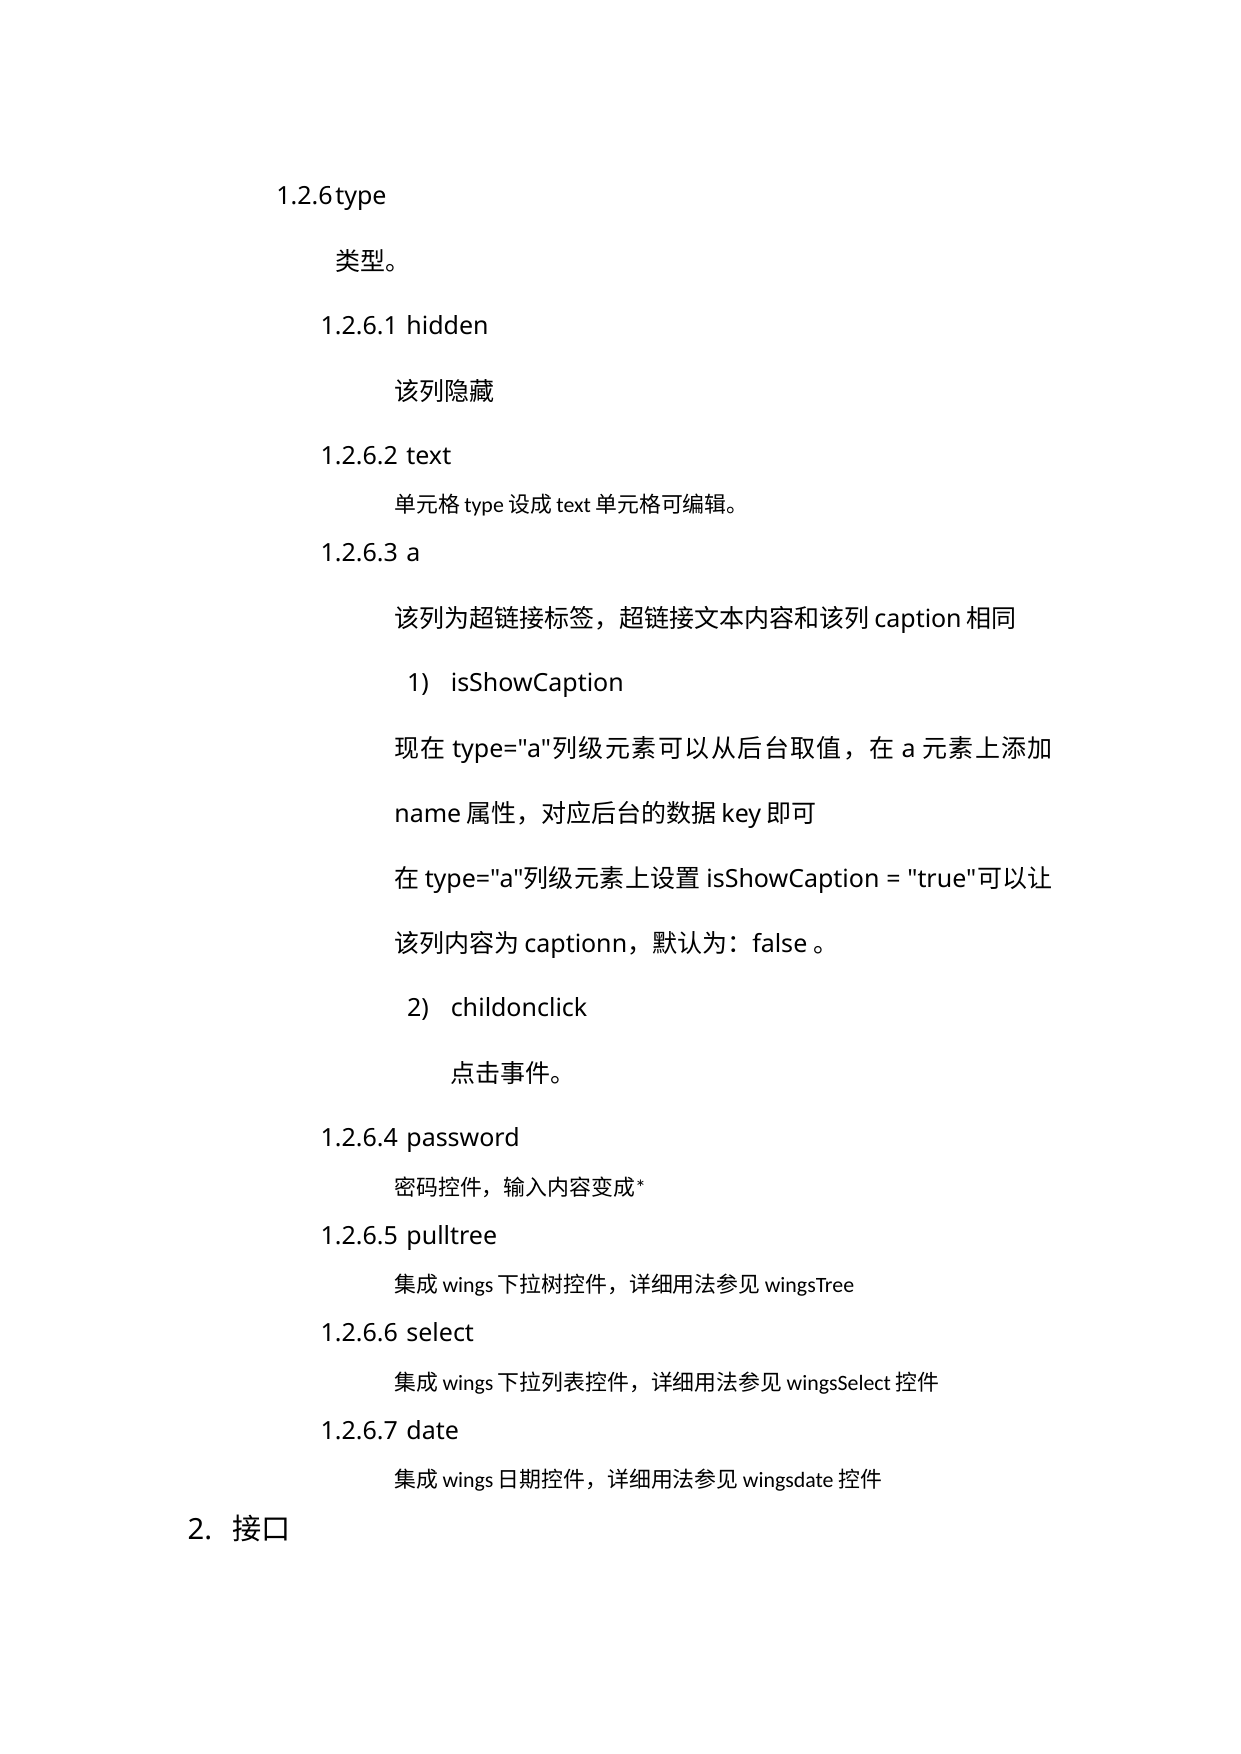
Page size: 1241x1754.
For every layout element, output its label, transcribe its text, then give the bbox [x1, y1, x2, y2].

list text [320, 422, 1053, 487]
list 该列隐藏 [394, 357, 1053, 422]
list select [320, 1299, 1053, 1364]
list childonclick [407, 974, 1053, 1039]
list password [320, 1104, 1053, 1169]
text 集成wings下拉列表控件，详细用法参见wingsSelect控件 [394, 1364, 1053, 1397]
text 密码控件，输入内容变成* [394, 1169, 1053, 1202]
list 现在type="a"列级元素可以从后台取值，在a元素上添加name属性，对应后台的数据key即可 [394, 714, 1053, 844]
list 点击事件。 [451, 1039, 1053, 1104]
text 集成wings日期控件，详细用法参见wingsdate控件 [394, 1462, 1053, 1494]
list 接口 [187, 1494, 1053, 1559]
list 在type="a"列级元素上设置isShowCaption = "true"可以让该列内容为captionn，默认为：false 。 [394, 844, 1053, 974]
list isShowCaption [407, 649, 1053, 714]
text 集成wings下拉树控件，详细用法参见wingsTree [394, 1267, 1053, 1299]
list a [320, 519, 1053, 584]
text 单元格type设成text单元格可编辑。 [394, 487, 1053, 519]
list 该列为超链接标签，超链接文本内容和该列caption相同 [394, 584, 1053, 649]
list date [320, 1397, 1053, 1462]
list hidden [320, 292, 1053, 357]
list pulltree [320, 1202, 1053, 1267]
list type [276, 162, 1053, 227]
list 类型。 [335, 227, 1053, 292]
